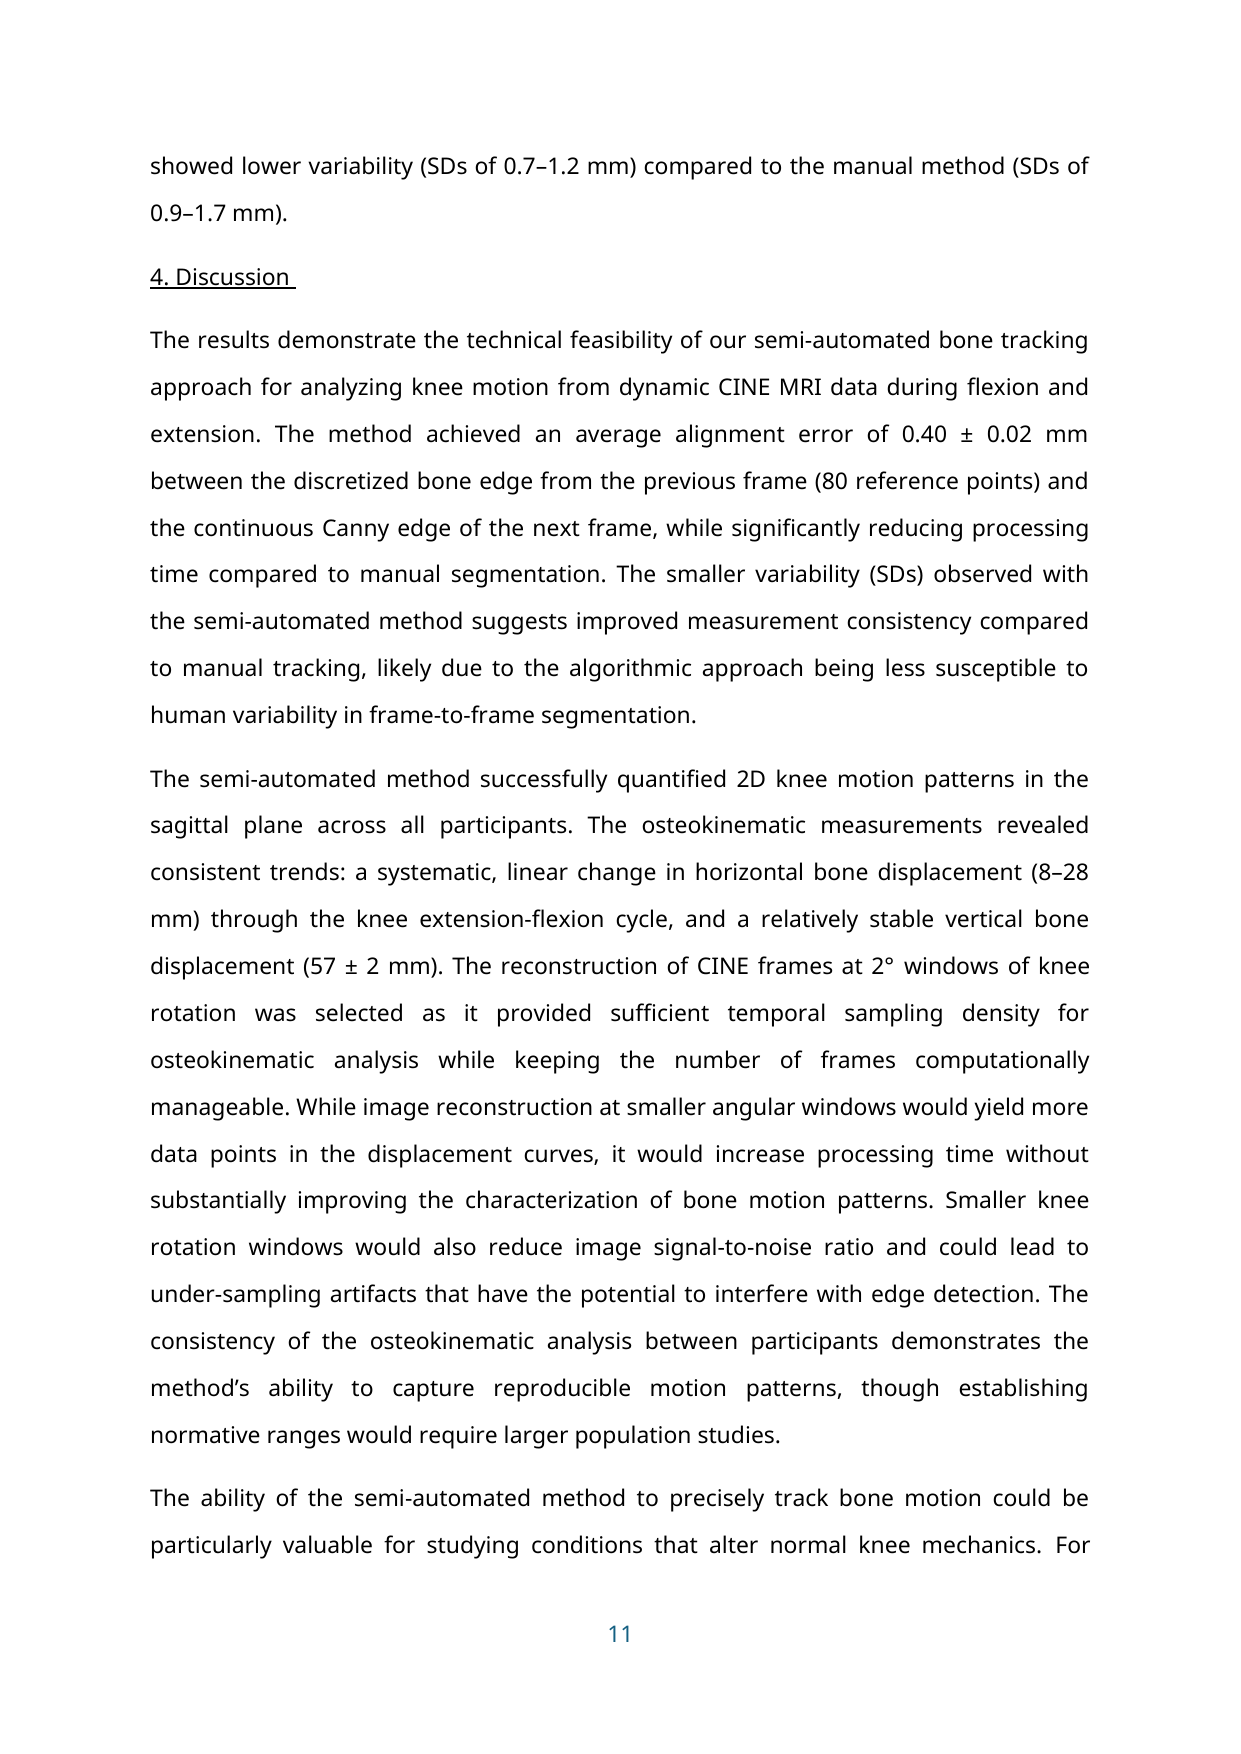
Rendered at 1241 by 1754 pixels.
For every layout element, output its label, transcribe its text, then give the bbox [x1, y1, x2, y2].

text The results demonstrate the technical feasibility of our semi-automated bone tracking approach for analyzing knee motion from dynamic CINE MRI data during flexion and extension. The method achieved an average alignment error of 0.40 ± 0.02 mm between the discretized bone edge from the previous frame (80 reference points) and the continuous Canny edge of the next frame, while significantly reducing processing time compared to manual segmentation. The smaller variability (SDs) observed with the semi-automated method suggests improved measurement consistency compared to manual tracking, likely due to the algorithmic approach being less susceptible to human variability in frame-to-frame segmentation. [150, 324, 1090, 730]
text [150, 1482, 1090, 1560]
text The semi-automated method successfully quantified 2D knee motion patterns in the sagittal plane across all participants. The osteokinematic measurements revealed consistent trends: a systematic, linear change in horizontal bone displacement (8–28 mm) through the knee extension-flexion cycle, and a relatively stable vertical bone displacement (57 ± 2 mm). The reconstruction of CINE frames at 2° windows of knee rotation was selected as it provided sufficient temporal sampling density for osteokinematic analysis while keeping the number of frames computationally manageable. While image reconstruction at smaller angular windows would yield more data points in the displacement curves, it would increase processing time without substantially improving the characterization of bone motion patterns. Smaller knee rotation windows would also reduce image signal-to-noise ratio and could lead to under-sampling artifacts that have the potential to interfere with edge detection. The consistency of the osteokinematic analysis between participants demonstrates the method’s ability to capture reproducible motion patterns, though establishing normative ranges would require larger population studies. [150, 762, 1090, 1450]
text 4. Discussion [150, 260, 1090, 292]
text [150, 150, 1090, 228]
